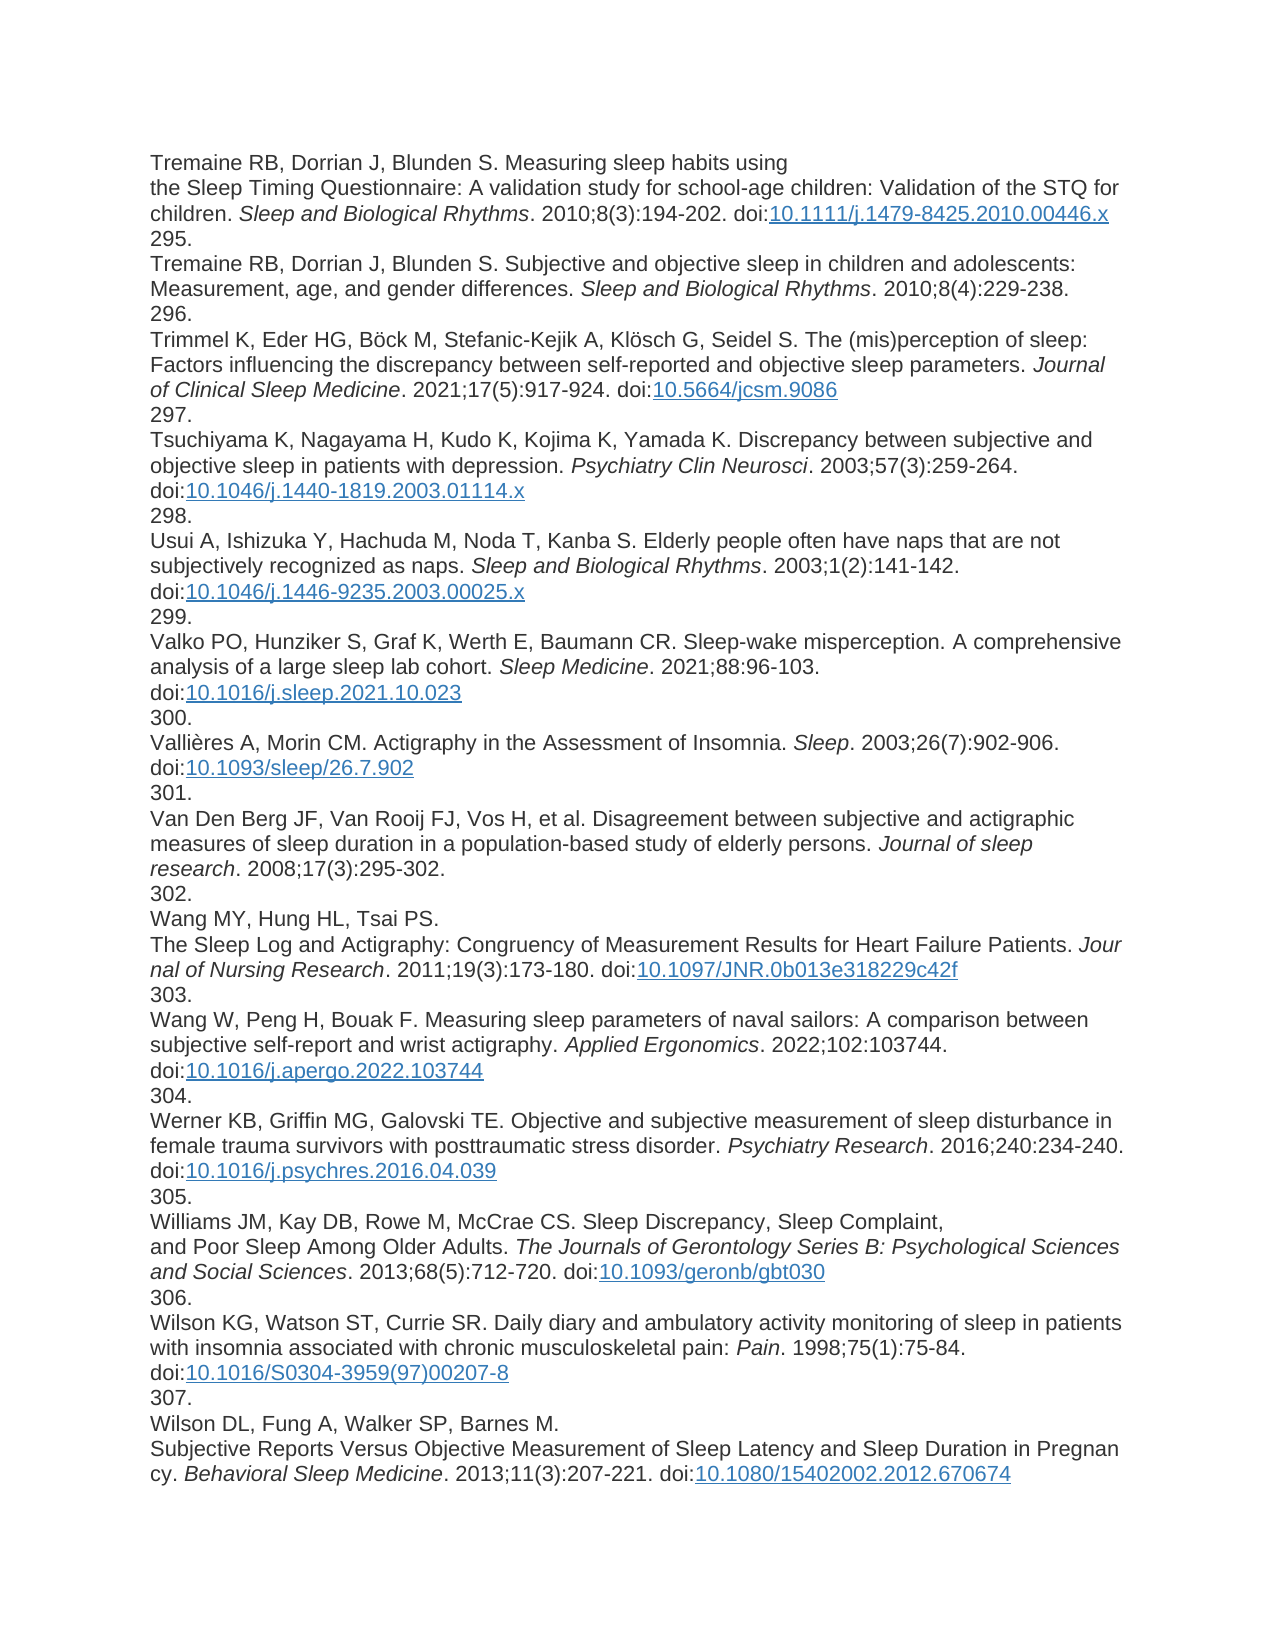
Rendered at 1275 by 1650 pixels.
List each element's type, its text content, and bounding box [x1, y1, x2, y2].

text 301. [150, 780, 1125, 805]
text 307. [150, 1385, 1125, 1410]
text Wilson KG, Watson ST, Currie SR. Daily diary and ambulatory activity monitoring of sleep in patients with insomnia associated with chronic musculoskeletal pain: Pain. 1998;75(1):75-84. doi:10.1016/S0304-3959(97)00207-8 [150, 1309, 1125, 1385]
text 295. [150, 226, 1125, 251]
text Wang MY, Hung HL, Tsai PS. The Sleep Log and Actigraphy: Congruency of Measurement Results for Heart Failure Patients. Journal of Nursing Research. 2011;19(3):173-180. doi:10.1097/JNR.0b013e318229c42f [150, 906, 1125, 982]
text Tremaine RB, Dorrian J, Blunden S. Subjective and objective sleep in children and adolescents: Measurement, age, and gender differences. Sleep and Biological Rhythms. 2010;8(4):229-238. [150, 251, 1125, 301]
text Vallières A, Morin CM. Actigraphy in the Assessment of Insomnia. Sleep. 2003;26(7):902-906. doi:10.1093/sleep/26.7.902 [150, 730, 1125, 780]
text 296. [150, 301, 1125, 326]
text Trimmel K, Eder HG, Böck M, Stefanic-Kejik A, Klösch G, Seidel S. The (mis)perception of sleep: Factors influencing the discrepancy between self-reported and objective sleep parameters. Journal of Clinical Sleep Medicine. 2021;17(5):917-924. doi:10.5664/jcsm.9086 [150, 326, 1125, 402]
text Tremaine RB, Dorrian J, Blunden S. Measuring sleep habits using the Sleep Timing Questionnaire: A validation study for school-age children: Validation of the STQ for children. Sleep and Biological Rhythms. 2010;8(3):194-202. doi:10.1111/j.1479-8425.2010.00446.x [150, 150, 1125, 226]
text Usui A, Ishizuka Y, Hachuda M, Noda T, Kanba S. Elderly people often have naps that are not subjectively recognized as naps. Sleep and Biological Rhythms. 2003;1(2):141-142. doi:10.1046/j.1446-9235.2003.00025.x [150, 528, 1125, 604]
text Wilson DL, Fung A, Walker SP, Barnes M. Subjective Reports Versus Objective Measurement of Sleep Latency and Sleep Duration in Pregnancy. Behavioral Sleep Medicine. 2013;11(3):207-221. doi:10.1080/15402002.2012.670674 [150, 1410, 1125, 1486]
text Wang W, Peng H, Bouak F. Measuring sleep parameters of naval sailors: A comparison between subjective self-report and wrist actigraphy. Applied Ergonomics. 2022;102:103744. doi:10.1016/j.apergo.2022.103744 [150, 1007, 1125, 1083]
text 304. [150, 1083, 1125, 1108]
text 302. [150, 881, 1125, 906]
text 298. [150, 503, 1125, 528]
text 297. [150, 402, 1125, 427]
text 300. [150, 704, 1125, 730]
text Van Den Berg JF, Van Rooij FJ, Vos H, et al. Disagreement between subjective and actigraphic measures of sleep duration in a population-based study of elderly persons. Journal of sleep research. 2008;17(3):295-302. [150, 805, 1125, 881]
text 306. [150, 1284, 1125, 1309]
text 305. [150, 1183, 1125, 1209]
text 303. [150, 982, 1125, 1007]
text Valko PO, Hunziker S, Graf K, Werth E, Baumann CR. Sleep-wake misperception. A comprehensive analysis of a large sleep lab cohort. Sleep Medicine. 2021;88:96-103. doi:10.1016/j.sleep.2021.10.023 [150, 629, 1125, 704]
text Tsuchiyama K, Nagayama H, Kudo K, Kojima K, Yamada K. Discrepancy between subjective and objective sleep in patients with depression. Psychiatry Clin Neurosci. 2003;57(3):259-264. doi:10.1046/j.1440-1819.2003.01114.x [150, 427, 1125, 503]
text Williams JM, Kay DB, Rowe M, McCrae CS. Sleep Discrepancy, Sleep Complaint, and Poor Sleep Among Older Adults. The Journals of Gerontology Series B: Psychological Sciences and Social Sciences. 2013;68(5):712-720. doi:10.1093/geronb/gbt030 [150, 1209, 1125, 1284]
text Werner KB, Griffin MG, Galovski TE. Objective and subjective measurement of sleep disturbance in female trauma survivors with posttraumatic stress disorder. Psychiatry Research. 2016;240:234-240. doi:10.1016/j.psychres.2016.04.039 [150, 1108, 1125, 1183]
text 299. [150, 604, 1125, 629]
